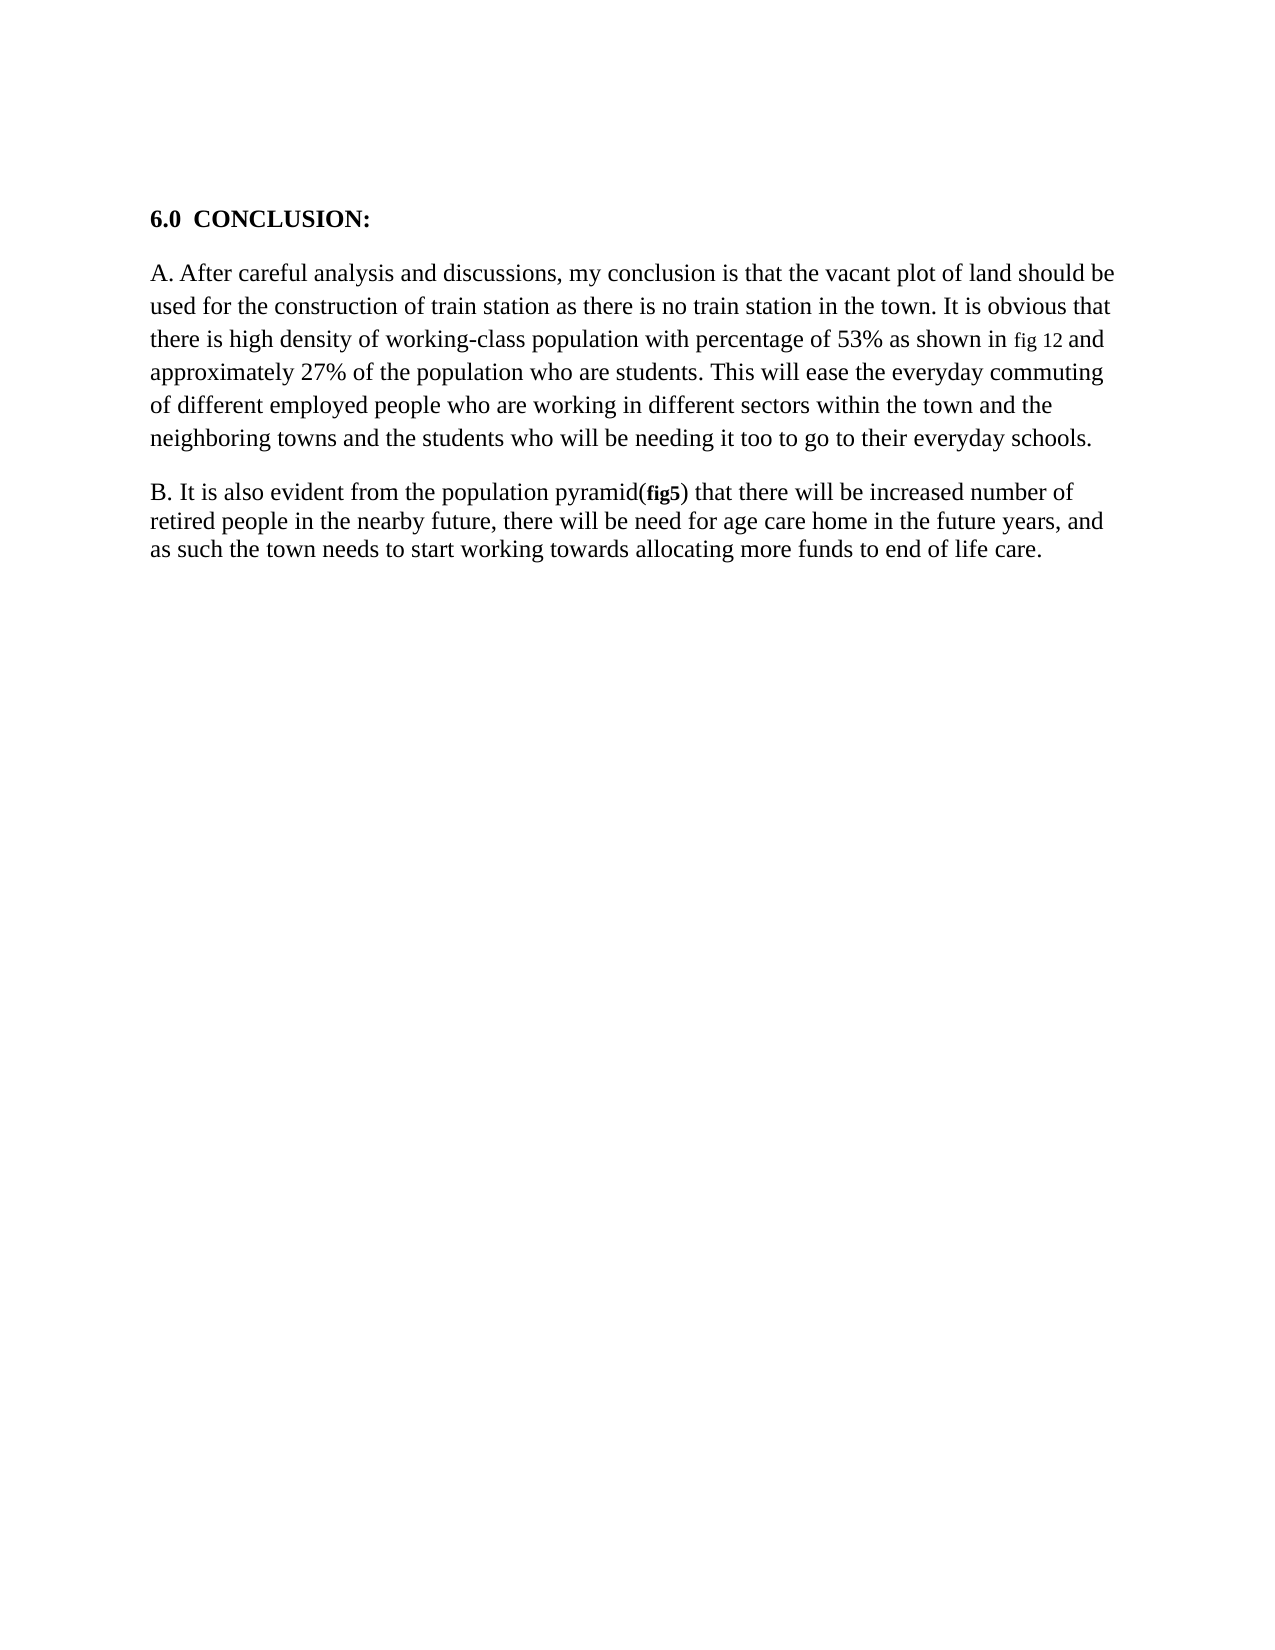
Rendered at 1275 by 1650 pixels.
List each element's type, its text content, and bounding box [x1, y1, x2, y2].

subtitle 6.0 CONCLUSION: [150, 204, 1135, 233]
list After careful analysis and discussions, my conclusion is that the vacant plot of land should be used for the construction of train station as there is no train station in the town. It is obvious that there is high density of working-class population with percentage of 53% as shown in fig 12 and approximately 27% of the population who are students. This will ease the everyday commuting of different employed people who are working in different sectors within the town and the neighboring towns and the students who will be needing it too to go to their everyday schools. [150, 258, 1115, 452]
list It is also evident from the population pyramid(fig5) that there will be increased number of retired people in the nearby future, there will be need for age care home in the future years, and as such the town needs to start working towards allocating more funds to end of life care. [150, 477, 1104, 563]
